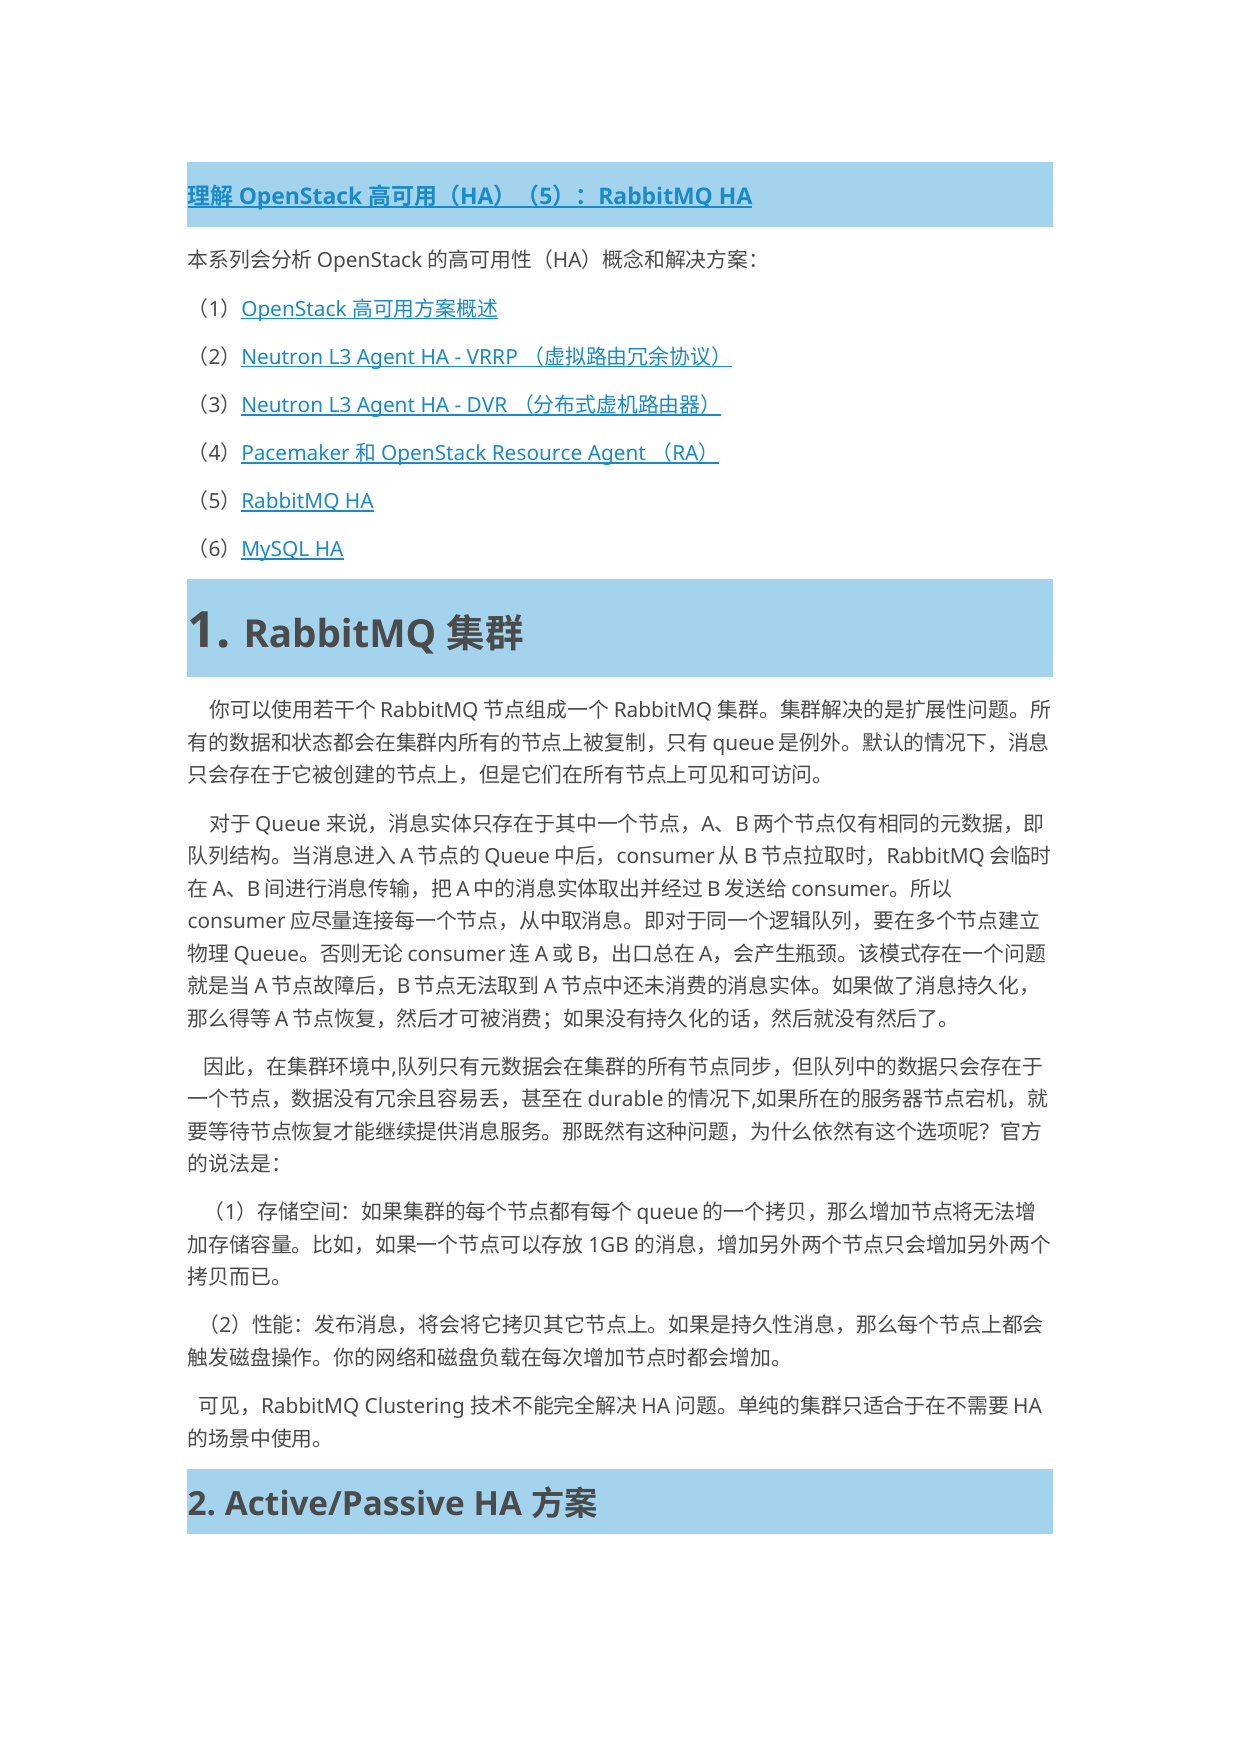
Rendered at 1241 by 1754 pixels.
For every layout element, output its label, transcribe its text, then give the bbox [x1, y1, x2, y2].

text 可见，RabbitMQ Clustering 技术不能完全解决HA 问题。单纯的集群只适合于在不需要HA的场景中使用。 [187, 1388, 1053, 1453]
text （3）Neutron L3 Agent HA - DVR （分布式虚机路由器） [187, 387, 1053, 419]
text （2）性能：发布消息，将会将它拷贝其它节点上。如果是持久性消息，那么每个节点上都会触发磁盘操作。你的网络和磁盘负载在每次增加节点时都会增加。 [187, 1308, 1053, 1373]
text 因此，在集群环境中,队列只有元数据会在集群的所有节点同步，但队列中的数据只会存在于一个节点，数据没有冗余且容易丢，甚至在durable的情况下,如果所在的服务器节点宕机，就要等待节点恢复才能继续提供消息服务。那既然有这种问题，为什么依然有这个选项呢？官方的说法是： [187, 1049, 1053, 1179]
text （2）Neutron L3 Agent HA - VRRP （虚拟路由冗余协议） [187, 339, 1053, 371]
text 你可以使用若干个RabbitMQ 节点组成一个 RabbitMQ 集群。集群解决的是扩展性问题。所有的数据和状态都会在集群内所有的节点上被复制，只有queue是例外。默认的情况下，消息只会存在于它被创建的节点上，但是它们在所有节点上可见和可访问。 [187, 693, 1053, 790]
text （6）MySQL HA [187, 531, 1053, 564]
text （1）OpenStack 高可用方案概述 [187, 291, 1053, 323]
text 1. RabbitMQ 集群 [187, 579, 1053, 677]
text （4）Pacemaker 和 OpenStack Resource Agent （RA） [187, 435, 1053, 468]
text 理解 OpenStack 高可用（HA）（5）：RabbitMQ HA [187, 162, 1053, 227]
text 对于Queue 来说，消息实体只存在于其中一个节点，A、B两个节点仅有相同的元数据，即队列结构。当消息进入A节点的Queue中后，consumer从B节点拉取时，RabbitMQ会临时在A、B间进行消息传输，把A中的消息实体取出并经过B发送给consumer。所以consumer应尽量连接每一个节点，从中取消息。即对于同一个逻辑队列，要在多个节点建立物理Queue。否则无论consumer连A或B，出口总在A，会产生瓶颈。该模式存在一个问题就是当A节点故障后，B节点无法取到A节点中还未消费的消息实体。如果做了消息持久化，那么得等A节点恢复，然后才可被消费；如果没有持久化的话，然后就没有然后了。 [187, 806, 1053, 1033]
text 本系列会分析OpenStack 的高可用性（HA）概念和解决方案： [187, 243, 1053, 275]
text （5）RabbitMQ HA [187, 483, 1053, 516]
text 2. Active/Passive HA 方案 [187, 1469, 1053, 1534]
text （1）存储空间：如果集群的每个节点都有每个queue的一个拷贝，那么增加节点将无法增加存储容量。比如，如果一个节点可以存放 1GB 的消息，增加另外两个节点只会增加另外两个拷贝而已。 [187, 1194, 1053, 1292]
